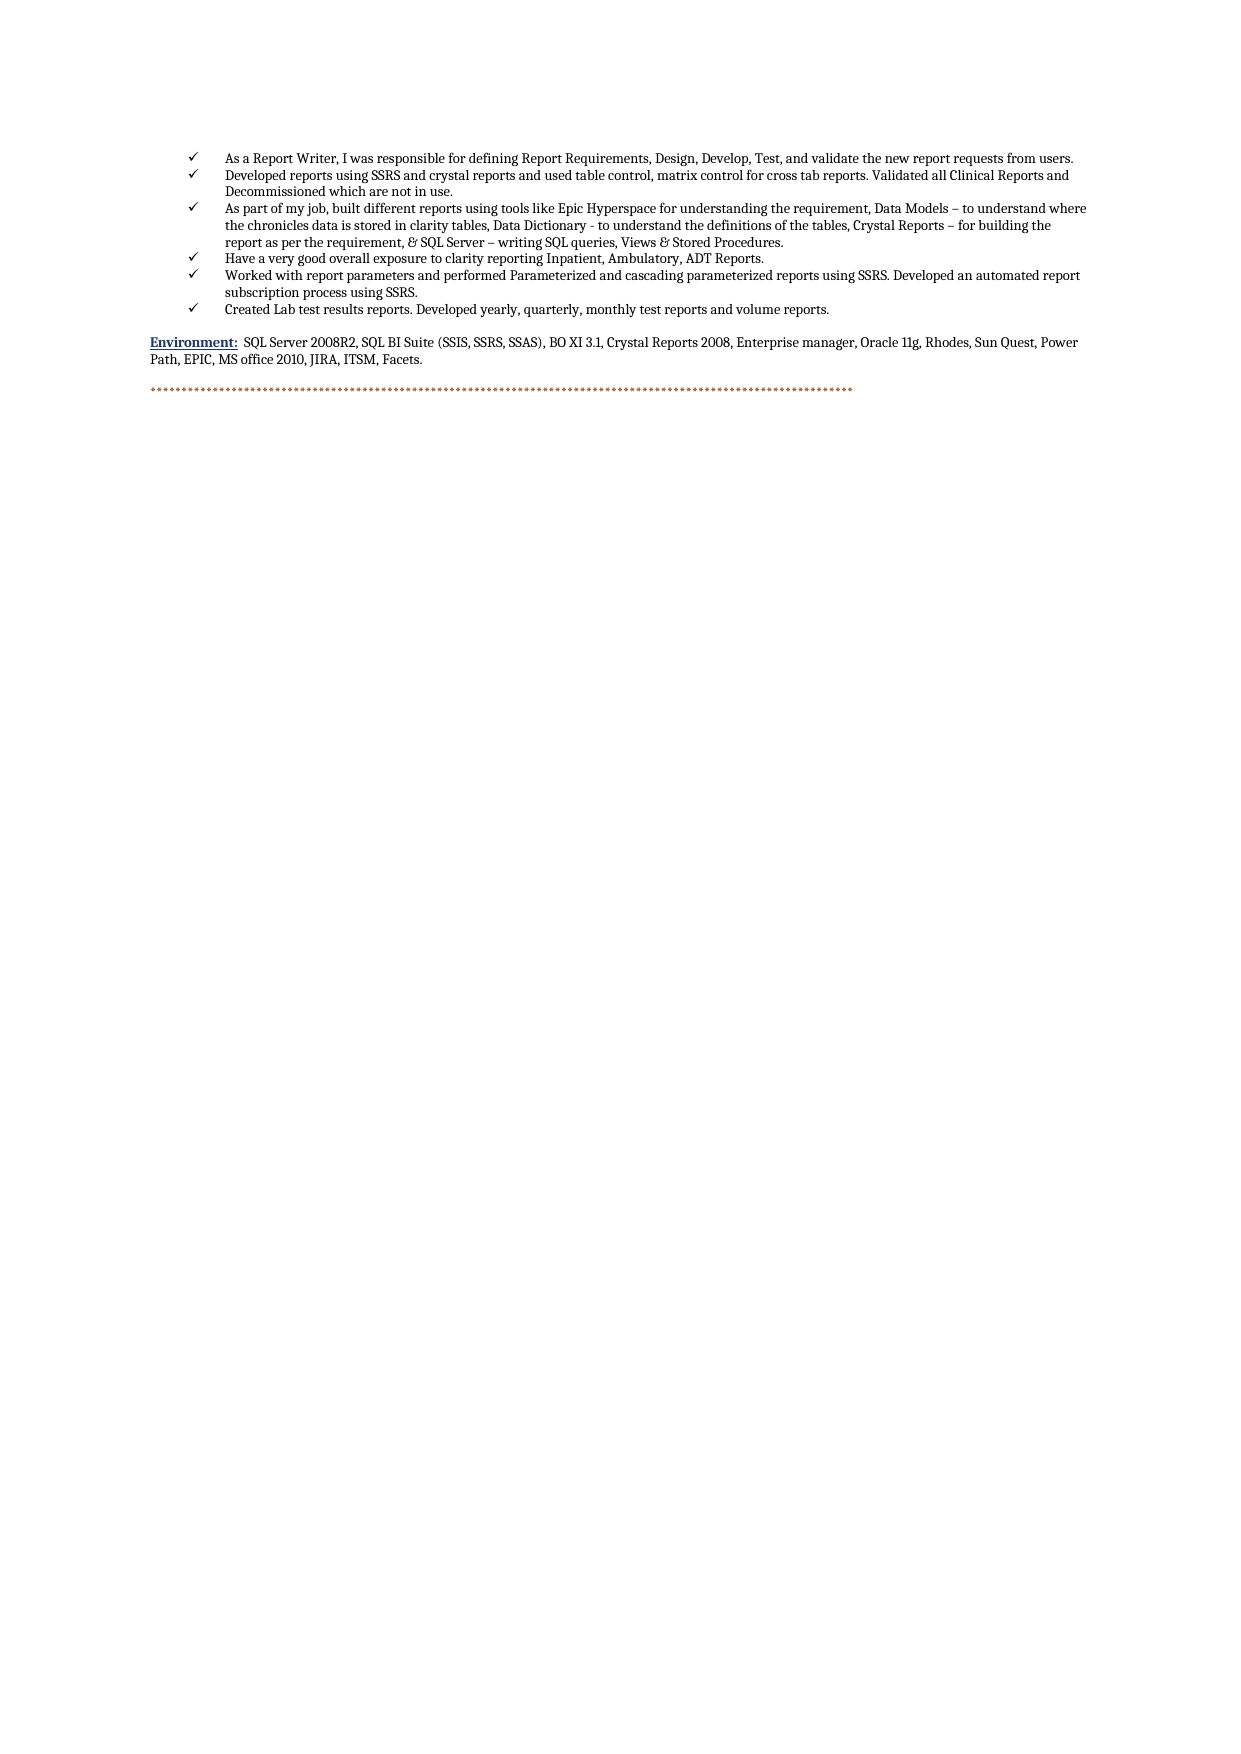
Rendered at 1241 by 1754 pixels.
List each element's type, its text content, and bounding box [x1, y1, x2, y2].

list Created Lab test results reports. Developed yearly, quarterly, monthly test reports and volume reports. [187, 301, 1090, 318]
list As part of my job, built different reports using tools like Epic Hyperspace for understanding the requirement, Data Models – to understand where the chronicles data is stored in clarity tables, Data Dictionary - to understand the definitions of the tables, Crystal Reports – for building the report as per the requirement, & SQL Server – writing SQL queries, Views & Stored Procedures. [187, 200, 1090, 251]
list Have a very good overall exposure to clarity reporting Inpatient, Ambulatory, ADT Reports. [187, 251, 1090, 267]
list Developed reports using SSRS and crystal reports and used table control, matrix control for cross tab reports. Validated all Clinical Reports and Decommissioned which are not in use. [187, 167, 1090, 200]
list As a Report Writer, I was responsible for defining Report Requirements, Design, Develop, Test, and validate the new report requests from users. [187, 150, 1090, 167]
list Worked with report parameters and performed Parameterized and cascading parameterized reports using SSRS. Developed an automated report subscription process using SSRS. [187, 267, 1090, 301]
text ***************************************************************************************************************** [150, 385, 1090, 402]
